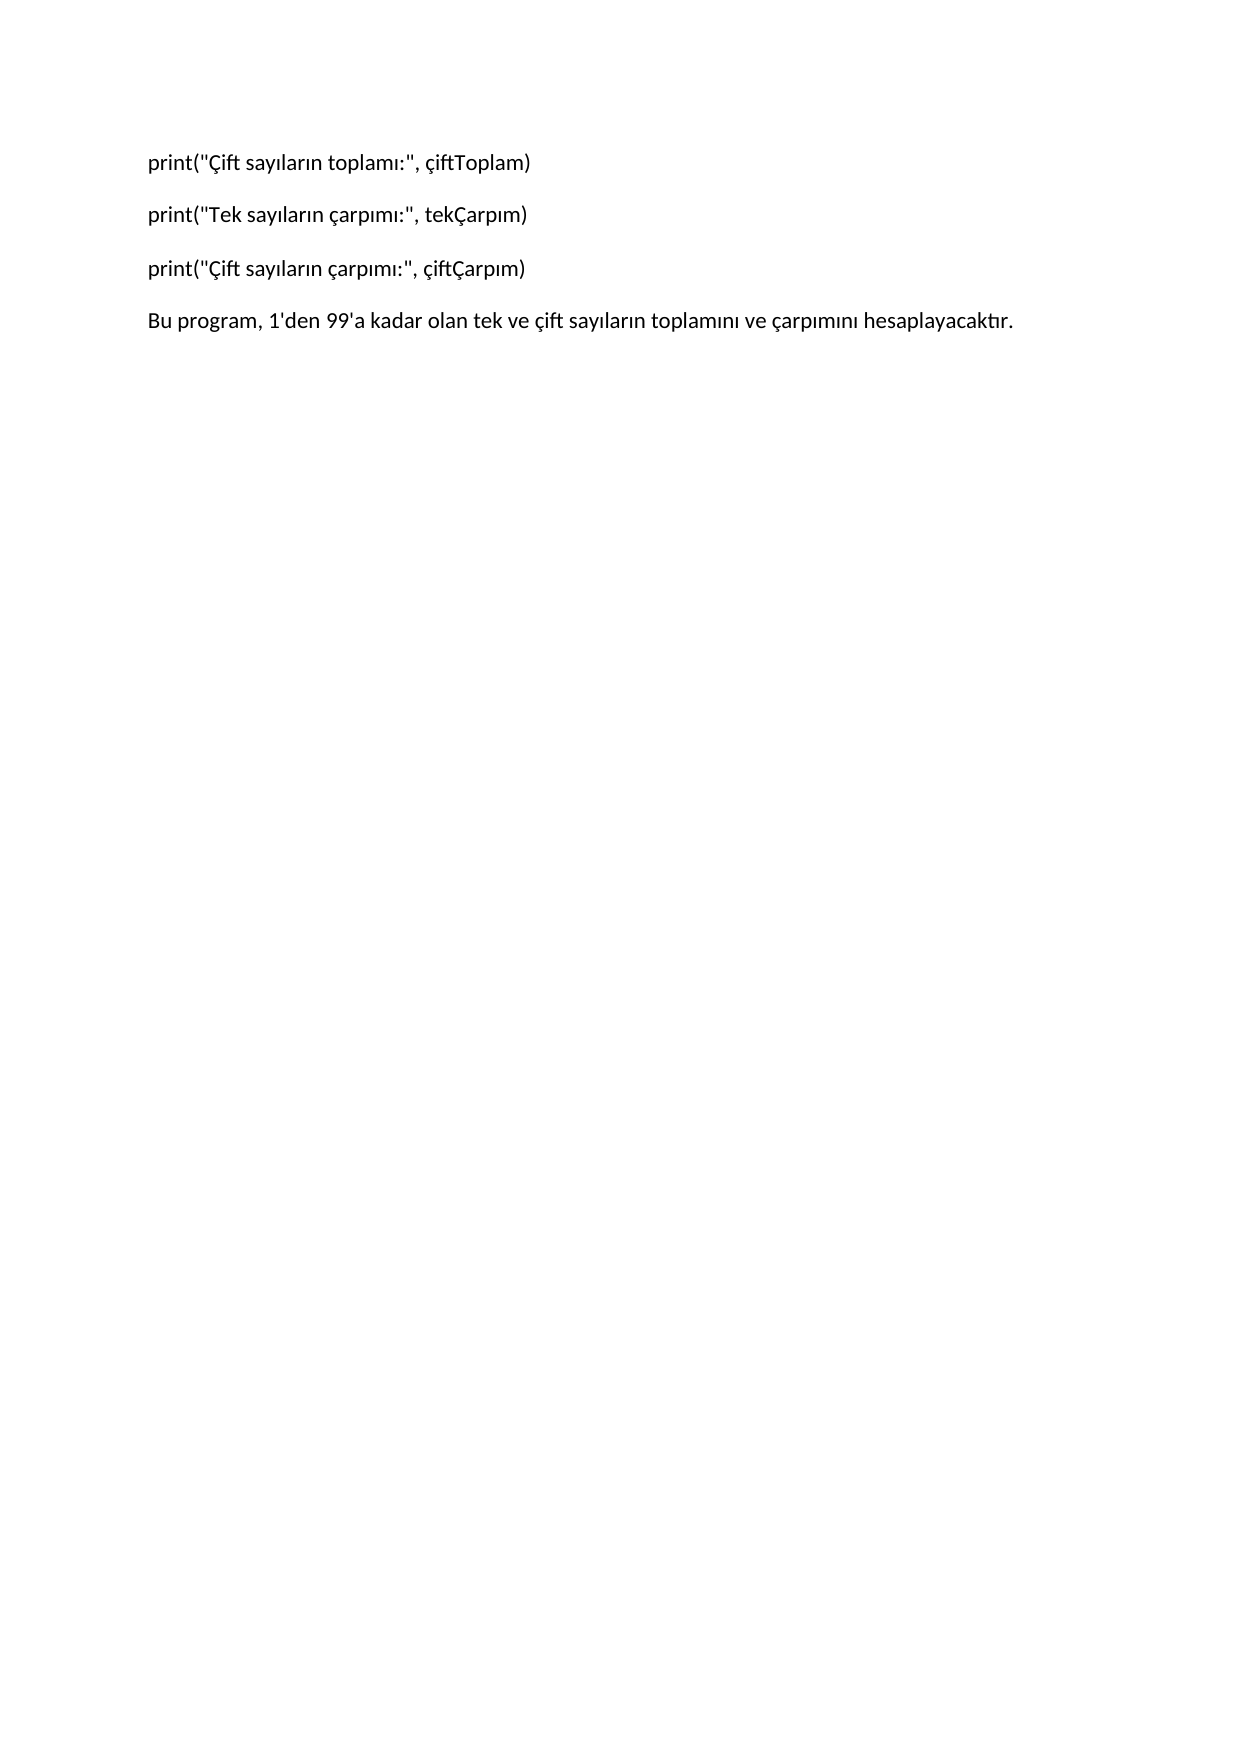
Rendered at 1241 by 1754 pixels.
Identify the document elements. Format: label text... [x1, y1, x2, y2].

text print("Çift sayıların çarpımı:", çiftÇarpım) [148, 254, 1093, 282]
text print("Tek sayıların çarpımı:", tekÇarpım) [148, 201, 1093, 229]
text Bu program, 1'den 99'a kadar olan tek ve çift sayıların toplamını ve çarpımını hesaplayacaktır. [148, 307, 1093, 335]
text print("Çift sayıların toplamı:", çiftToplam) [148, 148, 1093, 176]
